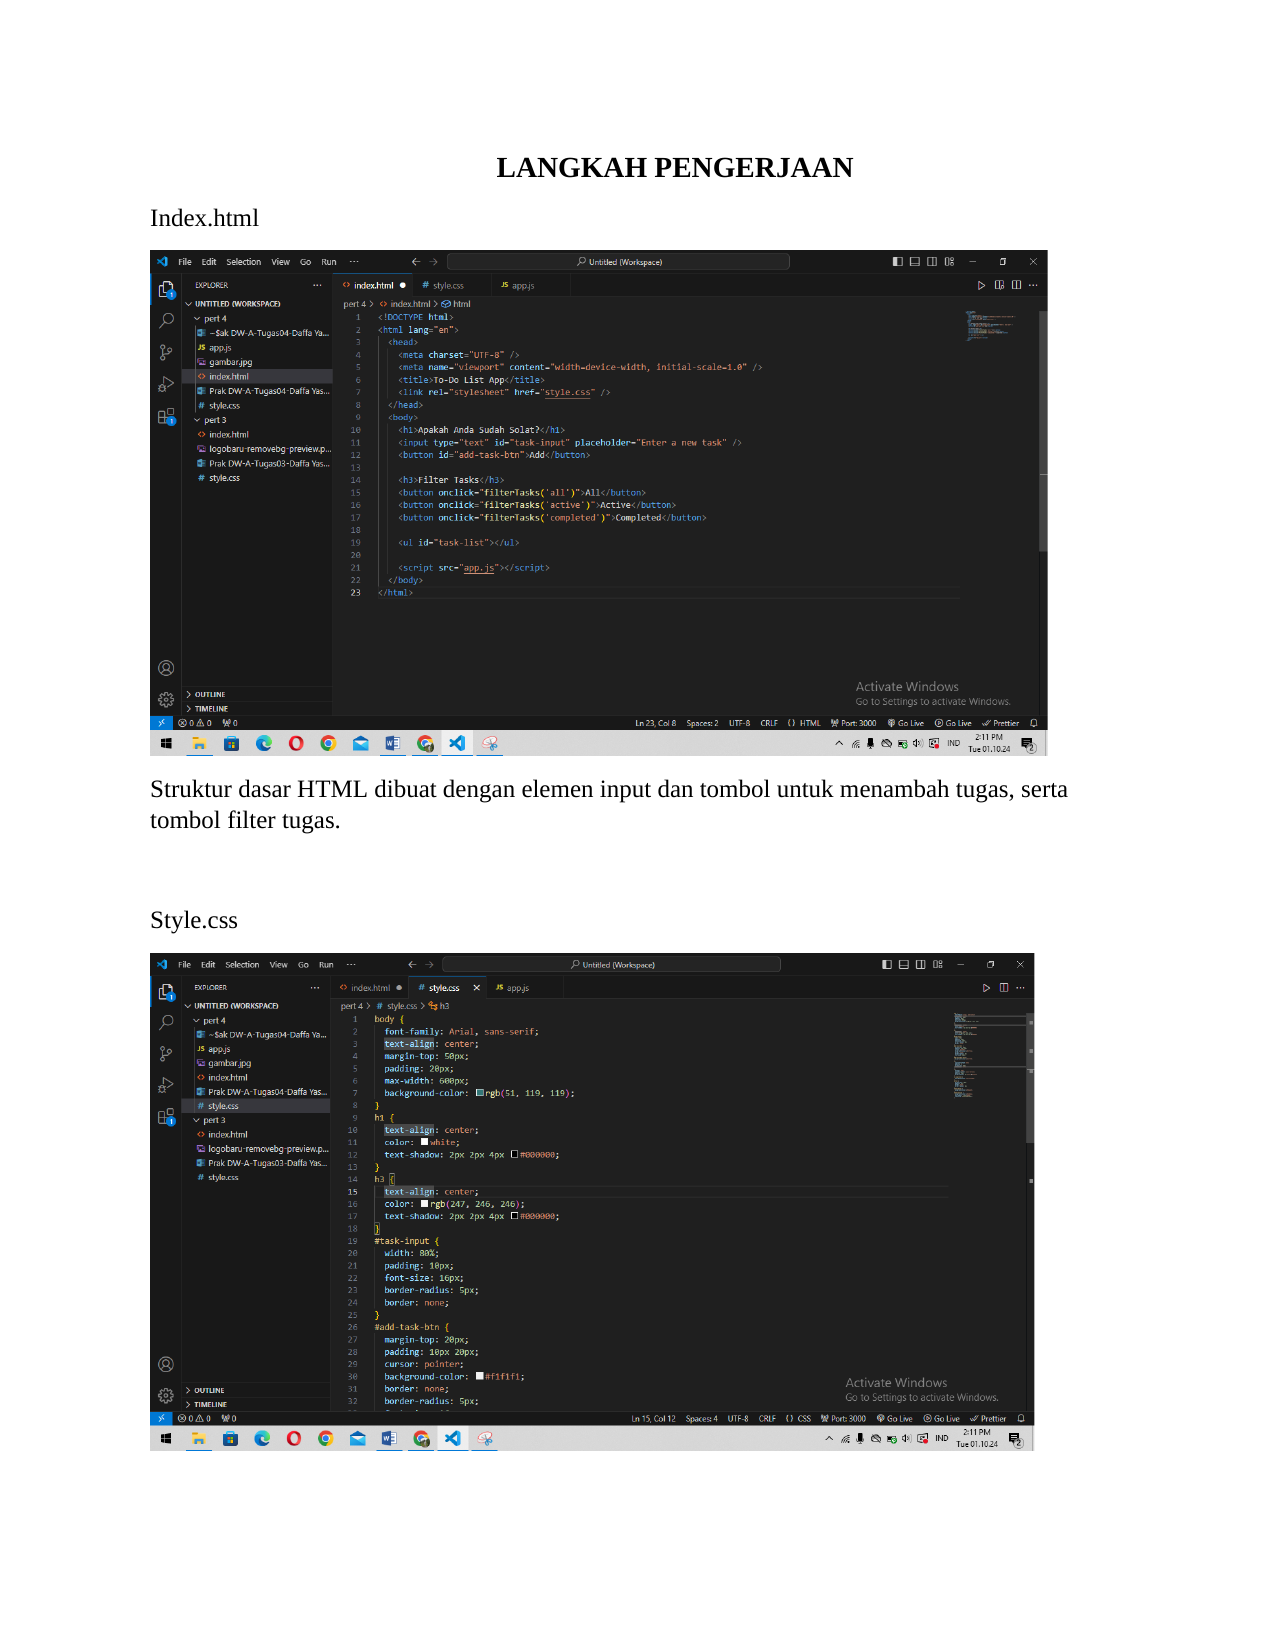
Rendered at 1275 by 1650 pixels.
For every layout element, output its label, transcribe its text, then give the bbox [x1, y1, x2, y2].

text Struktur dasar HTML dibuat dengan elemen input dan tombol untuk menambah tugas, serta tombol filter tugas. [150, 774, 1125, 834]
text Index.html [150, 203, 1125, 232]
picture [150, 953, 1035, 1451]
text LANGKAH PENGERJAAN [225, 150, 1125, 183]
text Style.css [150, 906, 1125, 934]
picture [150, 250, 1048, 756]
